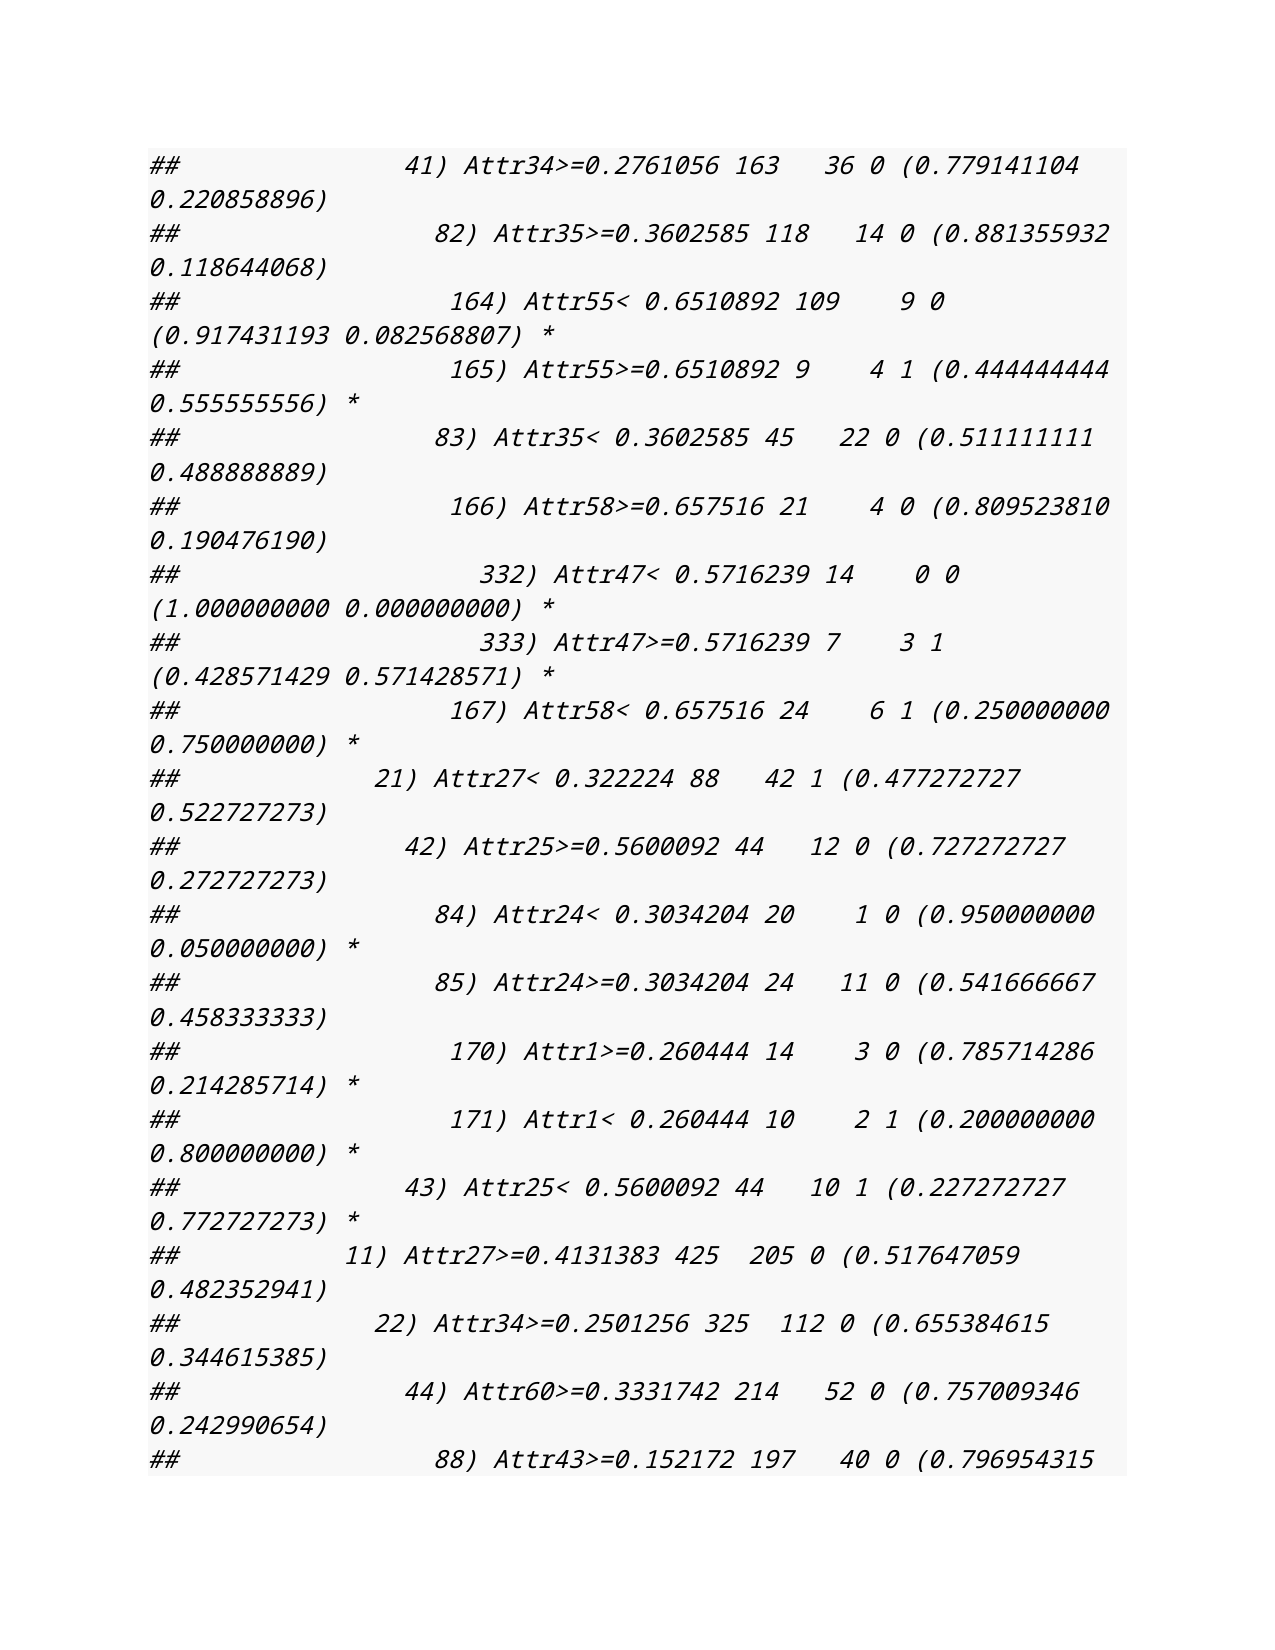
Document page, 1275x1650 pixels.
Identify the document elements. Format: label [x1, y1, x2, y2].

text [148, 148, 1127, 1476]
